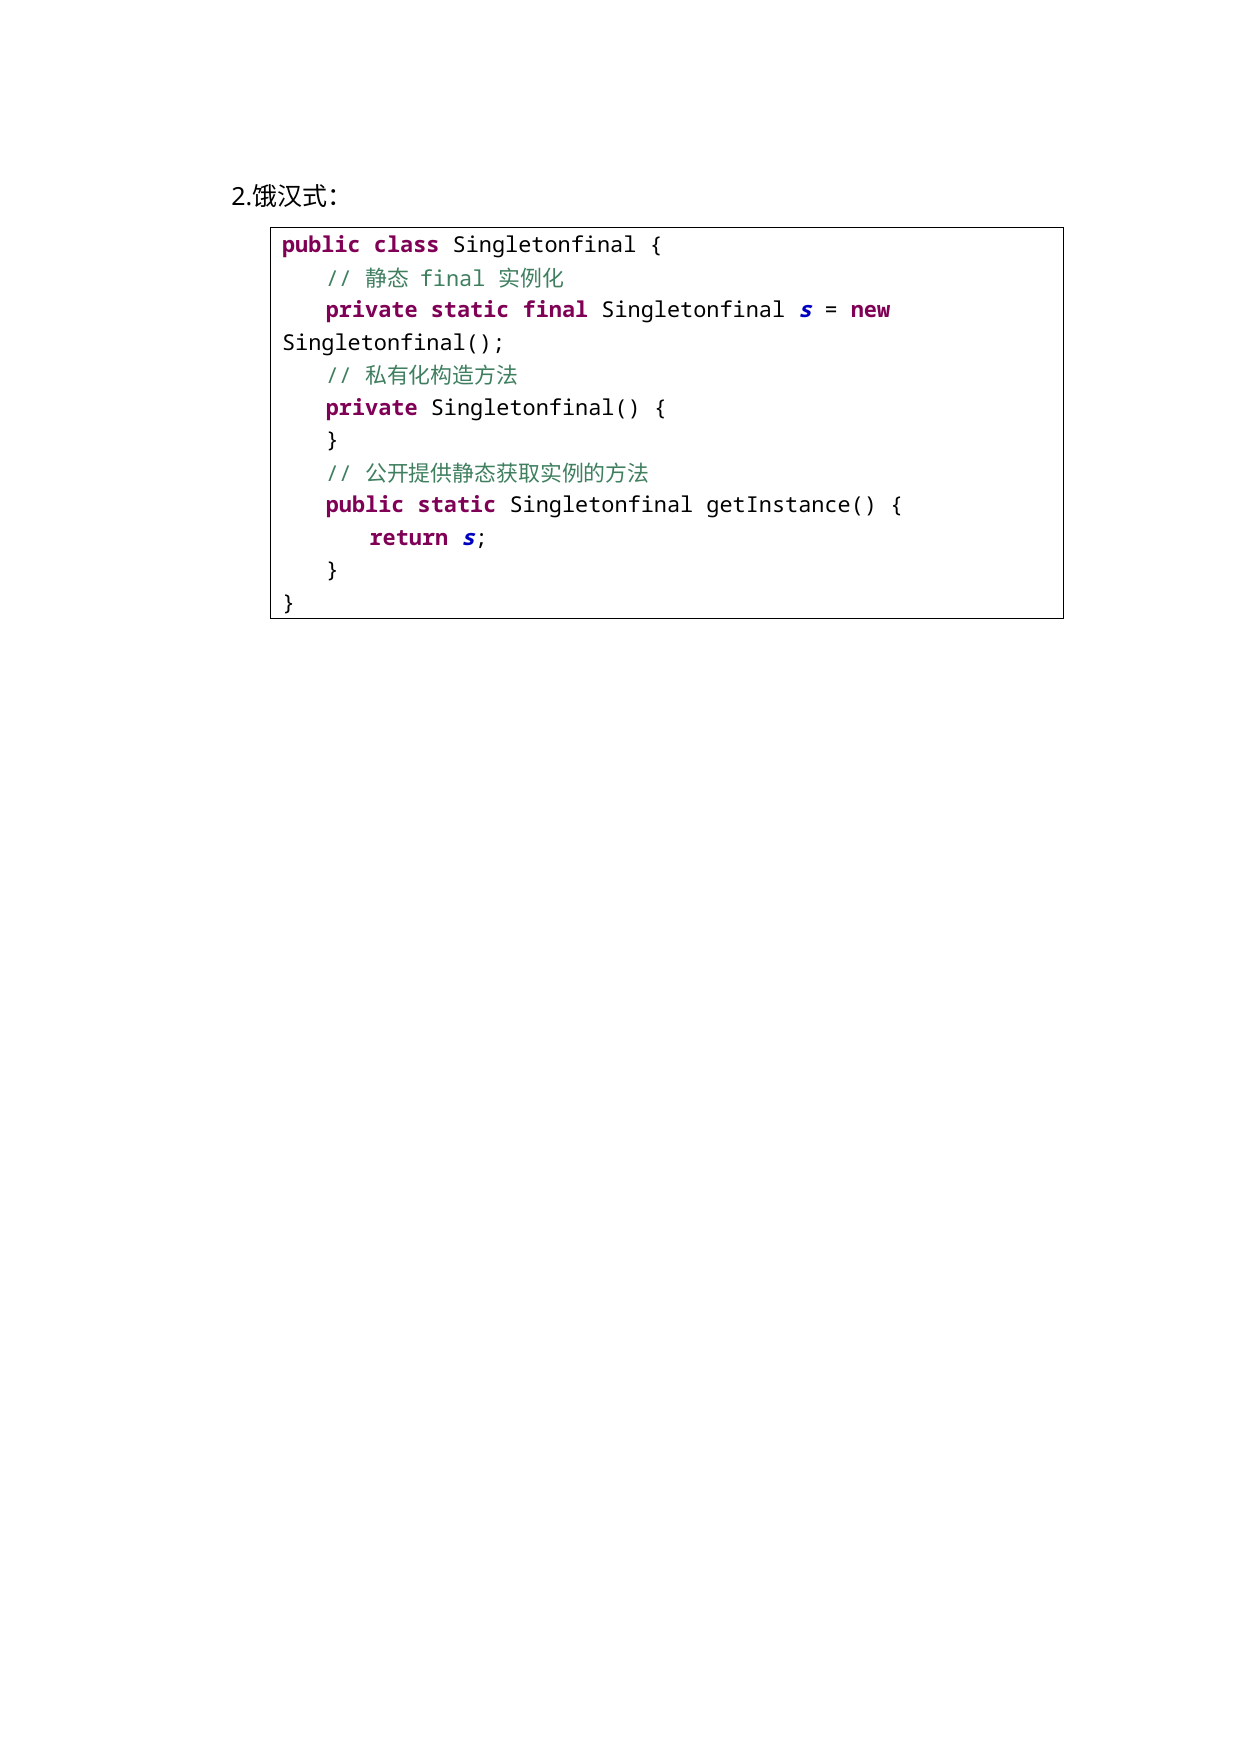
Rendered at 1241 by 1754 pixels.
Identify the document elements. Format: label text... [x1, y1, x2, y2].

list 2.饿汉式： [187, 162, 1053, 227]
table_header public class Singletonfinal { // 静态 final 实例化 private static final Singletonfinal s = new Singletonfinal(); // 私有化构造方法 private Singletonfinal() { } // 公开提供静态获取实例的方法 public static Singletonfinal getInstance() { return s; } } [271, 228, 1063, 618]
